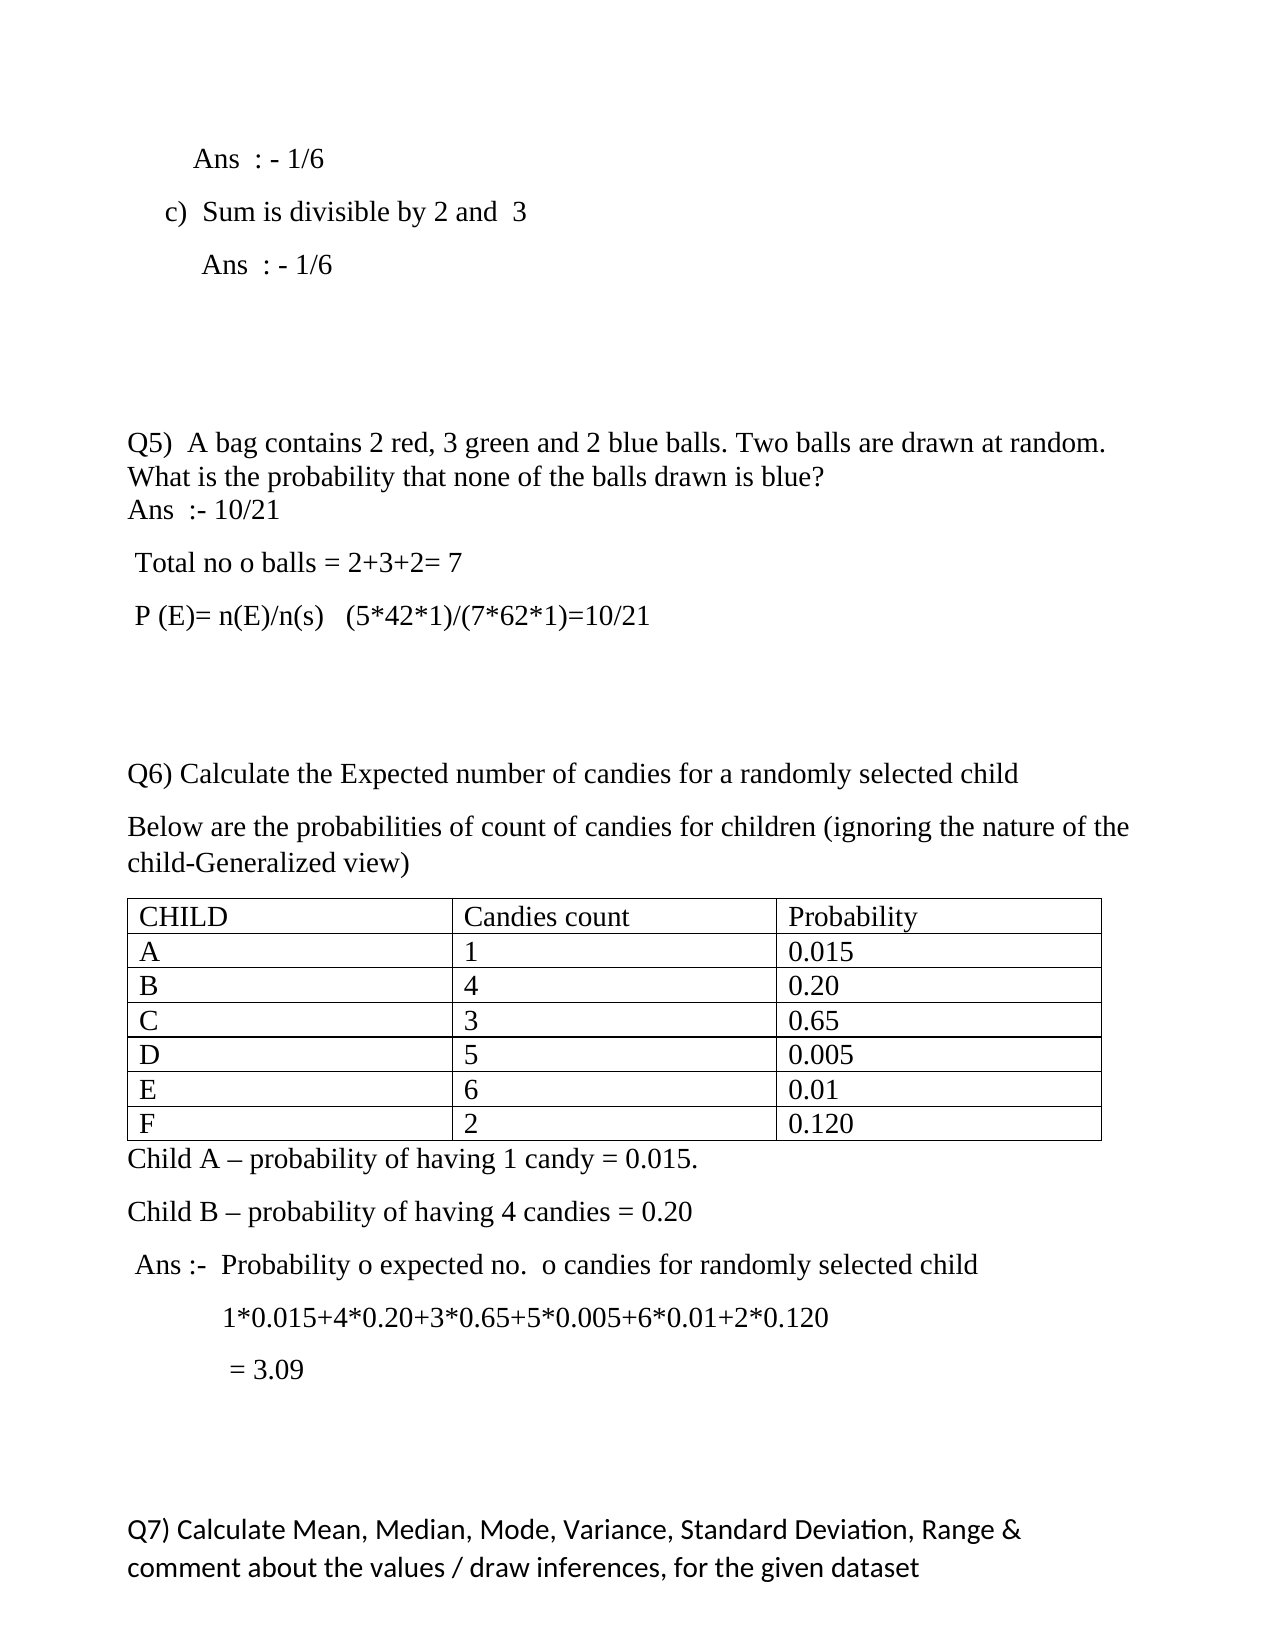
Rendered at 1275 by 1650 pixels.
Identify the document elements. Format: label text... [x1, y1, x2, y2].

table_cell E [128, 1072, 452, 1106]
table_cell 0.20 [777, 968, 1101, 1002]
table_cell A [128, 934, 452, 967]
text Child A – probability of having 1 candy = 0.015. [127, 1141, 1148, 1175]
table_cell 0.65 [777, 1003, 1101, 1036]
text = 3.09 [127, 1352, 1148, 1386]
table_cell 5 [453, 1038, 776, 1071]
list Sum is divisible by 2 and 3 [164, 194, 1148, 228]
table_cell 4 [453, 968, 776, 1002]
table_cell D [128, 1038, 452, 1071]
table_cell 1 [453, 934, 776, 967]
table_cell 2 [453, 1107, 776, 1140]
table_cell 3 [453, 1003, 776, 1036]
text Q7) Calculate Mean, Median, Mode, Variance, Standard Deviation, Range & comment about the values / draw inferences, for the given dataset [127, 1511, 1148, 1585]
text P (E)= n(E)/n(s) (5*42*1)/(7*62*1)=10/21 [127, 598, 1148, 631]
text Q5) A bag contains 2 red, 3 green and 2 blue balls. Two balls are drawn at random. What is the probability that none of the balls drawn is blue? [127, 425, 1148, 492]
table_cell F [128, 1107, 452, 1140]
table_header Candies count [453, 899, 776, 933]
text Ans : - 1/6 [164, 247, 1148, 281]
table_cell C [128, 1003, 452, 1036]
table_cell 0.005 [777, 1038, 1101, 1071]
table_cell 0.120 [777, 1107, 1101, 1140]
text Ans :- 10/21 [127, 492, 1148, 526]
text 1*0.015+4*0.20+3*0.65+5*0.005+6*0.01+2*0.120 [127, 1300, 1148, 1333]
table_cell 6 [453, 1072, 776, 1106]
table_cell 0.01 [777, 1072, 1101, 1106]
table_header CHILD [128, 899, 452, 933]
text Total no o balls = 2+3+2= 7 [127, 545, 1148, 579]
text Ans :- Probability o expected no. o candies for randomly selected child [127, 1247, 1148, 1280]
table_cell B [128, 968, 452, 1002]
text Q6) Calculate the Expected number of candies for a randomly selected child [127, 756, 1148, 790]
table_header Probability [777, 899, 1101, 933]
text Child B – probability of having 4 candies = 0.20 [127, 1194, 1148, 1228]
text Ans : - 1/6 [127, 142, 1148, 175]
table_cell 0.015 [777, 934, 1101, 967]
text Below are the probabilities of count of candies for children (ignoring the nature of the child-Generalized view) [127, 809, 1148, 879]
